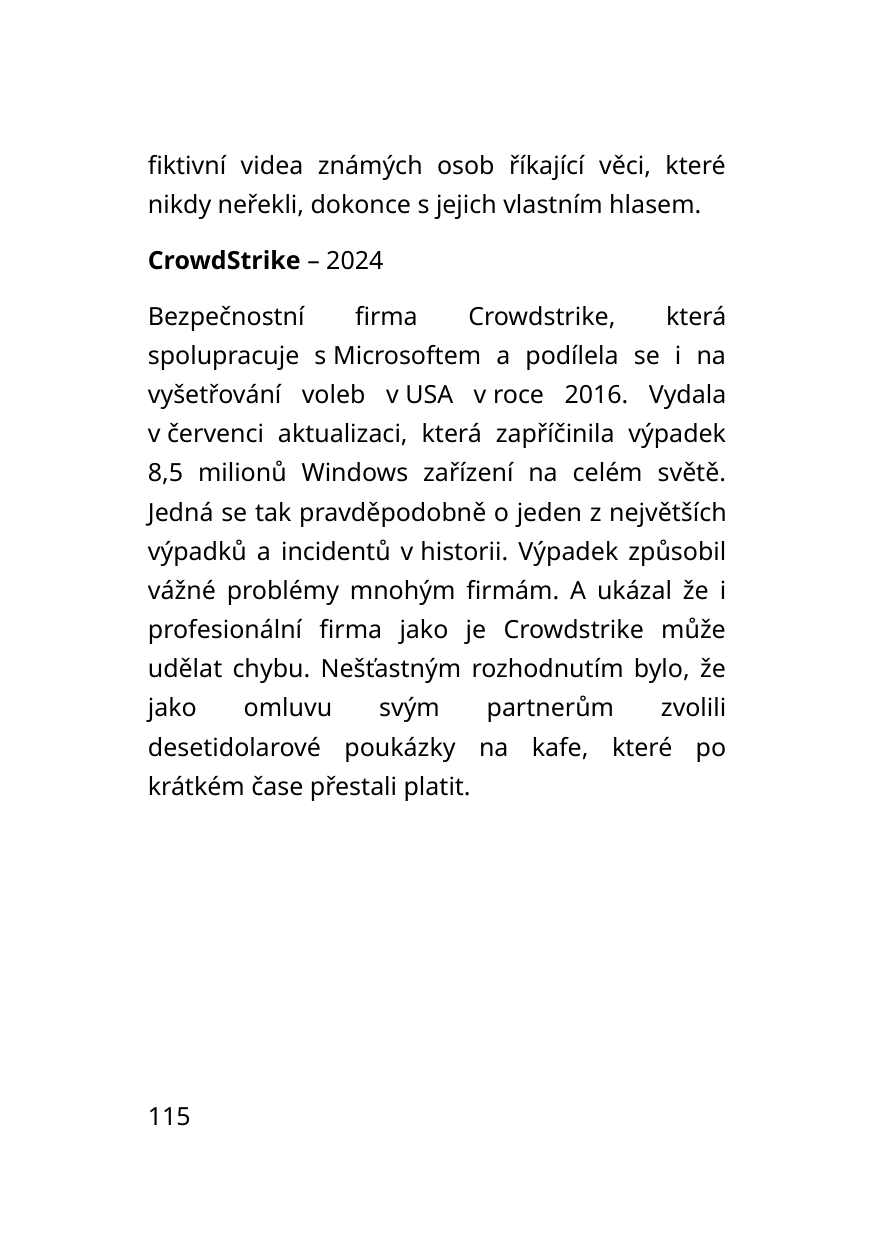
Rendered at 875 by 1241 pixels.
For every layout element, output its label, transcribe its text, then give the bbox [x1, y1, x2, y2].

text Bezpečnostní firma Crowdstrike, která spolupracuje s Microsoftem a podílela se i na vyšetřování voleb v USA v roce 2016. Vydala v červenci aktualizaci, která zapříčinila výpadek 8,5 milionů Windows zařízení na celém světě. Jedná se tak pravděpodobně o jeden z největších výpadků a incidentů v historii. Výpadek způsobil vážné problémy mnohým firmám. A ukázal že i profesionální firma jako je Crowdstrike může udělat chybu. Nešťastným rozhodnutím bylo, že jako omluvu svým partnerům zvolili desetidolarové poukázky na kafe, které po krátkém čase přestali platit. [148, 298, 726, 802]
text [148, 148, 726, 221]
text CrowdStrike – 2024 [148, 243, 726, 277]
